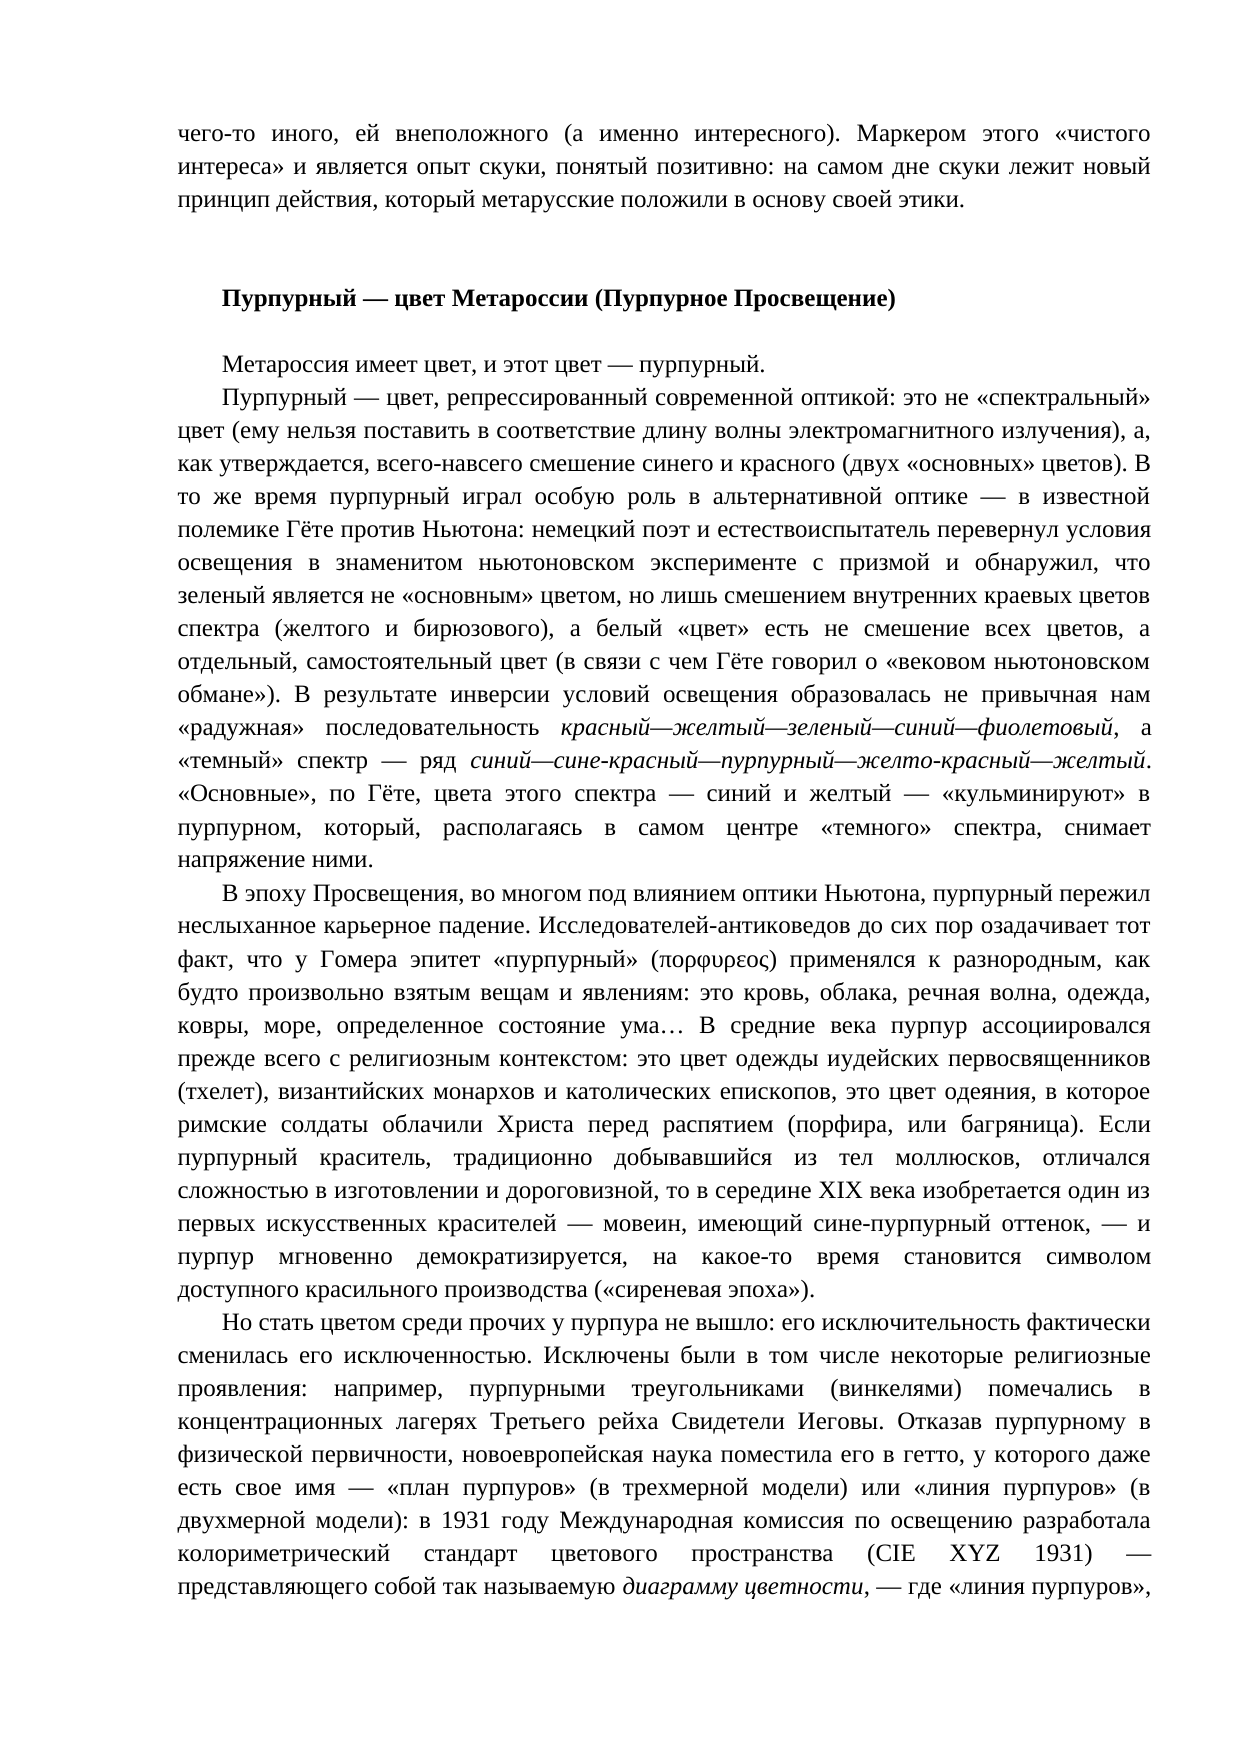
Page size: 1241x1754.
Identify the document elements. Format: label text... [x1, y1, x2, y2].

text В эпоху Просвещения, во многом под влиянием оптики Ньютона, пурпурный пережил неслыханное карьерное падение. Исследователей-антиковедов до сих пор озадачивает тот факт, что у Гомера эпитет «пурпурный» (πορφυρεος) применялся к разнородным, как будто произвольно взятым вещам и явлениям: это кровь, облака, речная волна, одежда, ковры, море, определенное состояние ума… В средние века пурпур ассоциировался прежде всего с религиозным контекстом: это цвет одежды иудейских первосвященников (тхелет), византийских монархов и католических епископов, это цвет одеяния, в которое римские солдаты облачили Христа перед распятием (порфира, или багряница). Если пурпурный краситель, традиционно добывавшийся из тел моллюсков, отличался сложностью в изготовлении и дороговизной, то в середине XIX века изобретается один из первых искусственных красителей — мовеин, имеющий сине-пурпурный оттенок, — и пурпур мгновенно демократизируется, на какое-то время становится символом доступного красильного производства («сиреневая эпоха»). [177, 878, 1152, 1303]
text Пурпурный — цвет Метароссии (Пурпурное Просвещение) [177, 283, 1152, 312]
text Метароссия имеет цвет, и этот цвет — пурпурный. [177, 349, 1152, 378]
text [177, 1307, 1152, 1600]
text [177, 118, 1152, 213]
text Пурпурный — цвет, репрессированный современной оптикой: это не «спектральный» цвет (ему нельзя поставить в соответствие длину волны электромагнитного излучения), а, как утверждается, всего-навсего смешение синего и красного (двух «основных» цветов). В то же время пурпурный играл особую роль в альтернативной оптике — в известной полемике Гёте против Ньютона: немецкий поэт и естествоиспытатель перевернул условия освещения в знаменитом ньютоновском эксперименте с призмой и обнаружил, что зеленый является не «основным» цветом, но лишь смешением внутренних краевых цветов спектра (желтого и бирюзового), а белый «цвет» есть не смешение всех цветов, а отдельный, самостоятельный цвет (в связи с чем Гёте говорил о «вековом ньютоновском обмане»). В результате инверсии условий освещения образовалась не привычная нам «радужная» последовательность красный—желтый—зеленый—синий—фиолетовый, а «темный» спектр — ряд синий—сине-красный—пурпурный—желто-красный—желтый. «Основные», по Гёте, цвета этого спектра — синий и желтый — «кульминируют» в пурпурном, который, располагаясь в самом центре «темного» спектра, снимает напряжение ними. [177, 382, 1152, 873]
